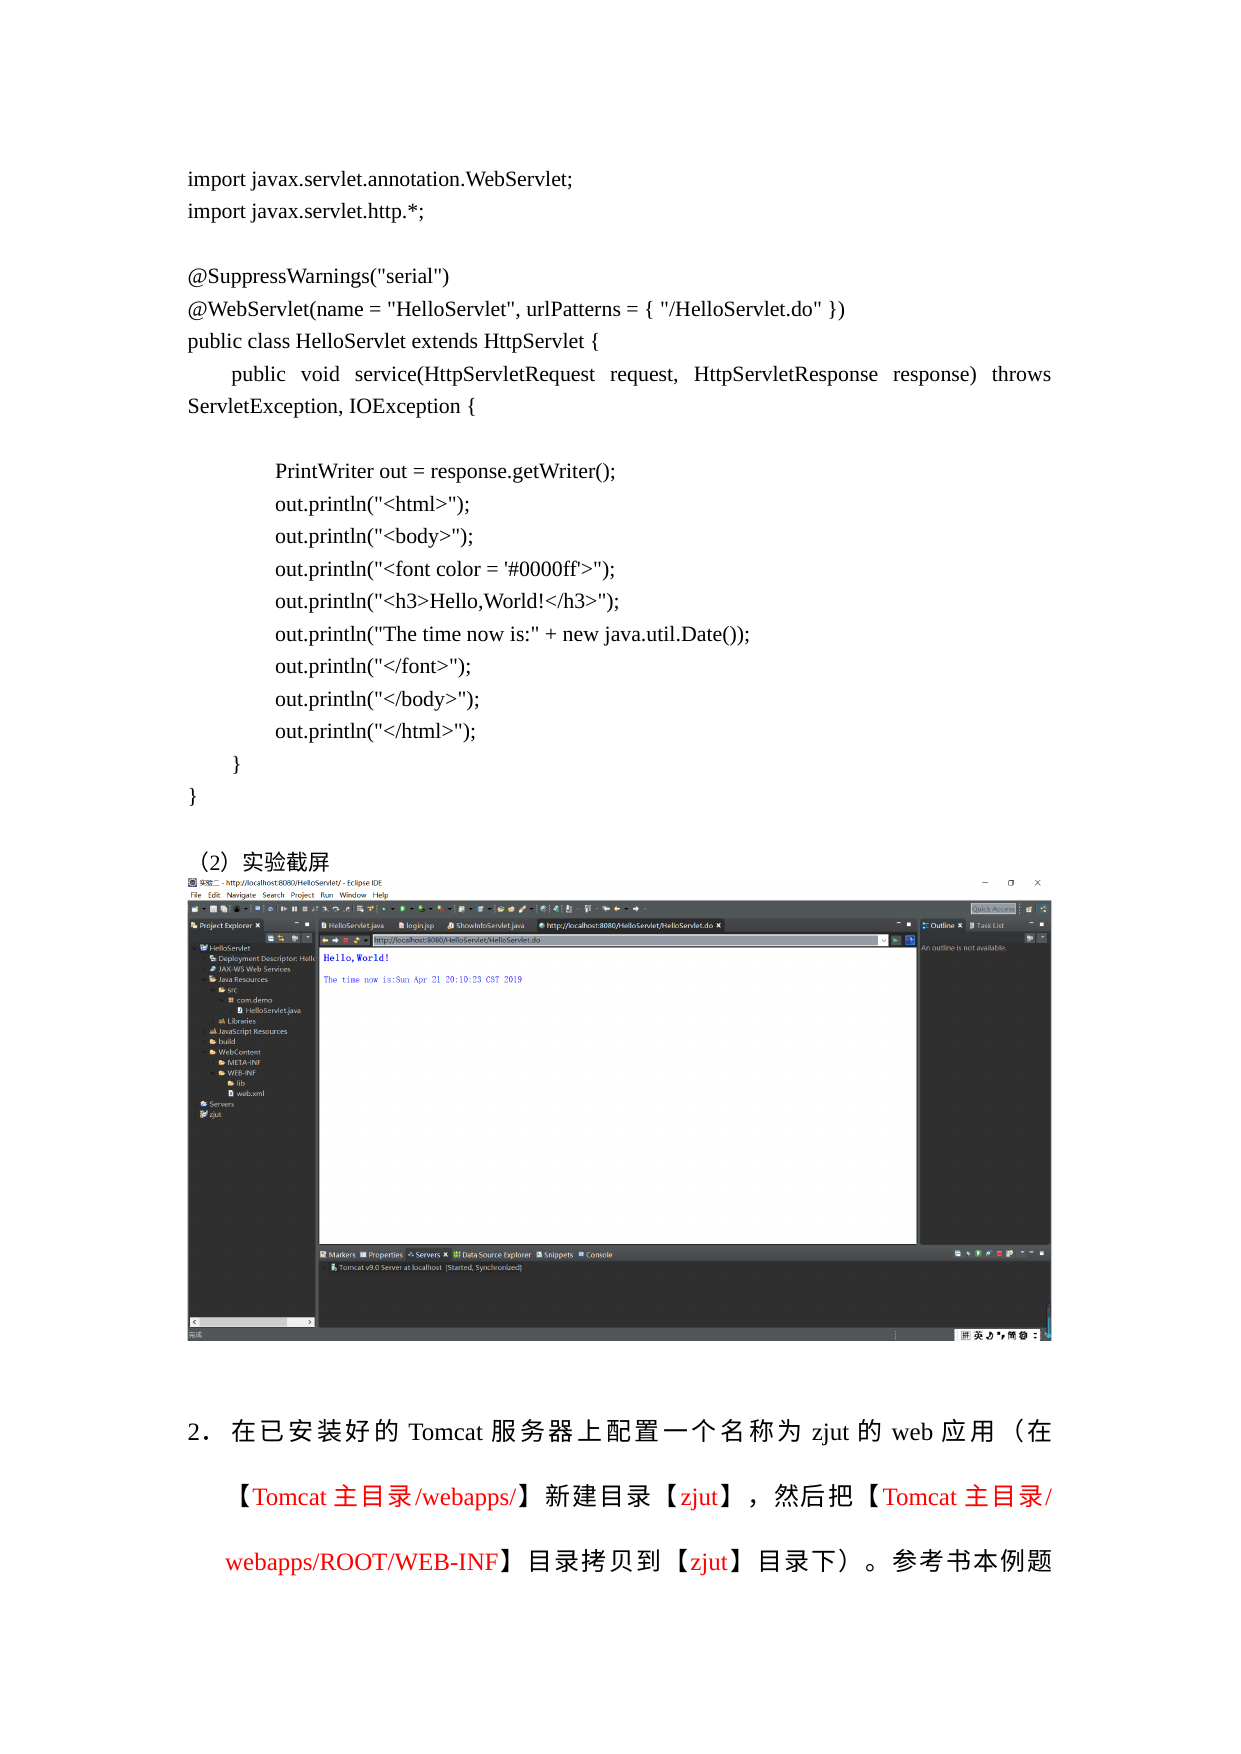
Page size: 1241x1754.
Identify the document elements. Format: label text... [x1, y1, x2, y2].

list out.println("</html>"); [187, 714, 1053, 747]
list out.println("<font color = '#0000ff'>"); [187, 552, 1053, 584]
list out.println("<html>"); [187, 487, 1053, 519]
list import javax.servlet.annotation.WebServlet; [187, 162, 1053, 194]
list out.println("The time now is:" + new java.util.Date()); [187, 617, 1053, 649]
list } [187, 779, 1053, 812]
list public void service(HttpServletRequest request, HttpServletResponse response) throws ServletException, IOException { [187, 357, 1053, 422]
list out.println("</font>"); [187, 649, 1053, 682]
list out.println("<body>"); [187, 519, 1053, 552]
list @SuppressWarnings("serial") [187, 259, 1053, 292]
list 实验截屏 [187, 844, 1053, 877]
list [187, 1397, 1053, 1592]
list import javax.servlet.http.*; [187, 194, 1053, 227]
picture [187, 877, 1052, 1341]
list out.println("<h3>Hello,World!</h3>"); [187, 584, 1053, 617]
list } [187, 747, 1053, 779]
list @WebServlet(name = "HelloServlet", urlPatterns = { "/HelloServlet.do" }) [187, 292, 1053, 324]
list PrintWriter out = response.getWriter(); [187, 454, 1053, 487]
list public class HelloServlet extends HttpServlet { [187, 324, 1053, 357]
list out.println("</body>"); [187, 682, 1053, 714]
